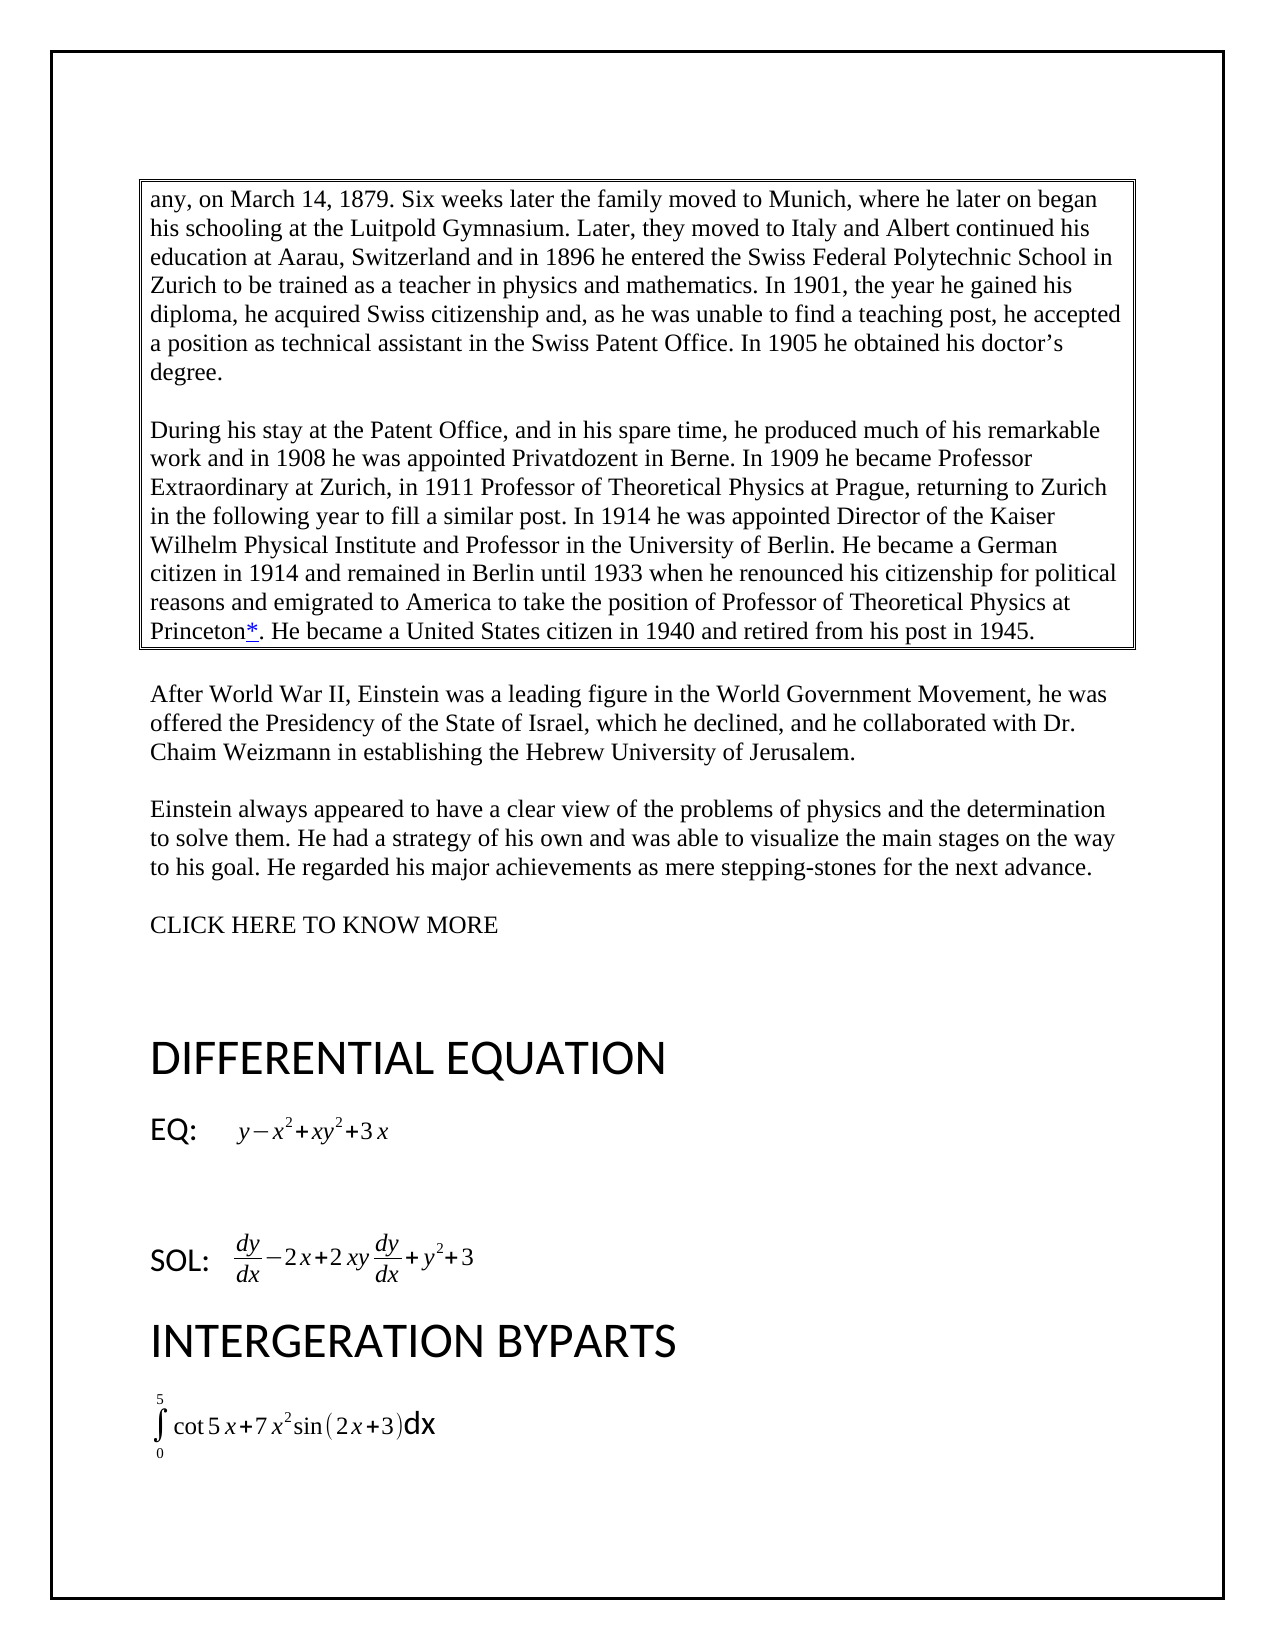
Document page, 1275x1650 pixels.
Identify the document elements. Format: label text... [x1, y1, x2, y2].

text EQ: [150, 1108, 1125, 1149]
text DIFFERENTIAL EQUATION [150, 1026, 1125, 1087]
text any, on March 14, 1879. Six weeks later the family moved to Munich, where he later on began his schooling at the Luitpold Gymnasium. Later, they moved to Italy and Albert continued his education at Aarau, Switzerland and in 1896 he entered the Swiss Federal Polytechnic School in Zurich to be trained as a teacher in physics and mathematics. In 1901, the year he gained his diploma, he acquired Swiss citizenship and, as he was unable to find a teaching post, he accepted a position as technical assistant in the Swiss Patent Office. In 1905 he obtained his doctor’s degree. [142, 182, 1133, 386]
text During his stay at the Patent Office, and in his spare time, he produced much of his remarkable work and in 1908 he was appointed Privatdozent in Berne. In 1909 he became Professor Extraordinary at Zurich, in 1911 Professor of Theoretical Physics at Prague, returning to Zurich in the following year to fill a similar post. In 1914 he was appointed Director of the Kaiser Wilhelm Physical Institute and Professor in the University of Berlin. He became a German citizen in 1914 and remained in Berlin until 1933 when he renounced his citizenship for political reasons and emigrated to America to take the position of Professor of Theoretical Physics at Princeton*. He became a United States citizen in 1940 and retired from his post in 1945. [142, 409, 1133, 647]
text After World War II, Einstein was a leading figure in the World Government Movement, he was offered the Presidency of the State of Israel, which he declined, and he collaborated with Dr. Chaim Weizmann in establishing the Hebrew University of Jerusalem. [150, 679, 1125, 765]
text SOL: [150, 1229, 1125, 1288]
text CLICK HERE TO KNOW MORE [150, 910, 1125, 939]
text dx [150, 1391, 1125, 1462]
text INTERGERATION BYPARTS [150, 1308, 1125, 1369]
text Einstein always appeared to have a clear view of the problems of physics and the determination to solve them. He had a strategy of his own and was able to visualize the main stages on the way to his goal. He regarded his major achievements as mere stepping-stones for the next advance. [150, 794, 1125, 881]
